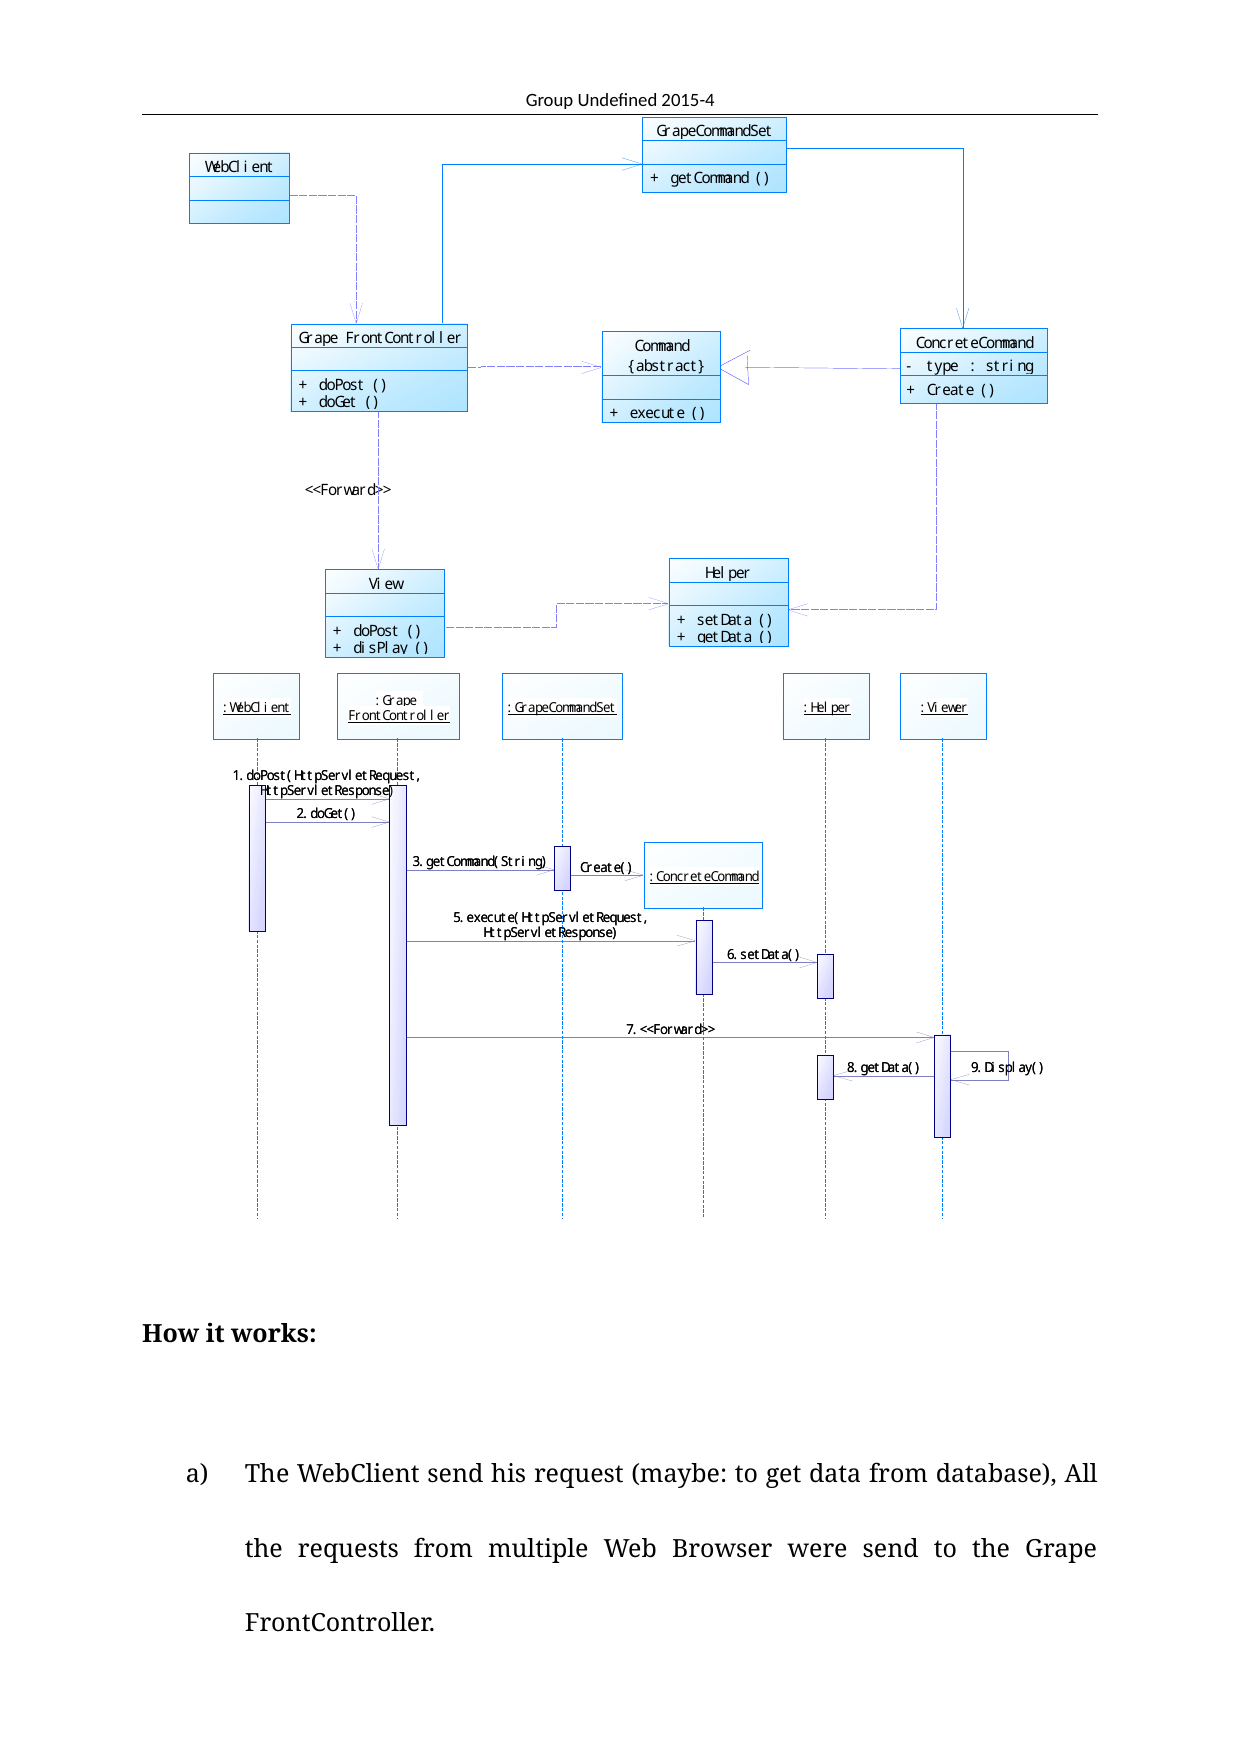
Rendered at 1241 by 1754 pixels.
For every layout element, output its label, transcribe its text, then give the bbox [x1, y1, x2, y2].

text How it works: [142, 1300, 1098, 1365]
list The WebClient send his request (maybe: to get data from database), All the requests from multiple Web Browser were send to the Grape FrontController. [186, 1440, 1098, 1655]
